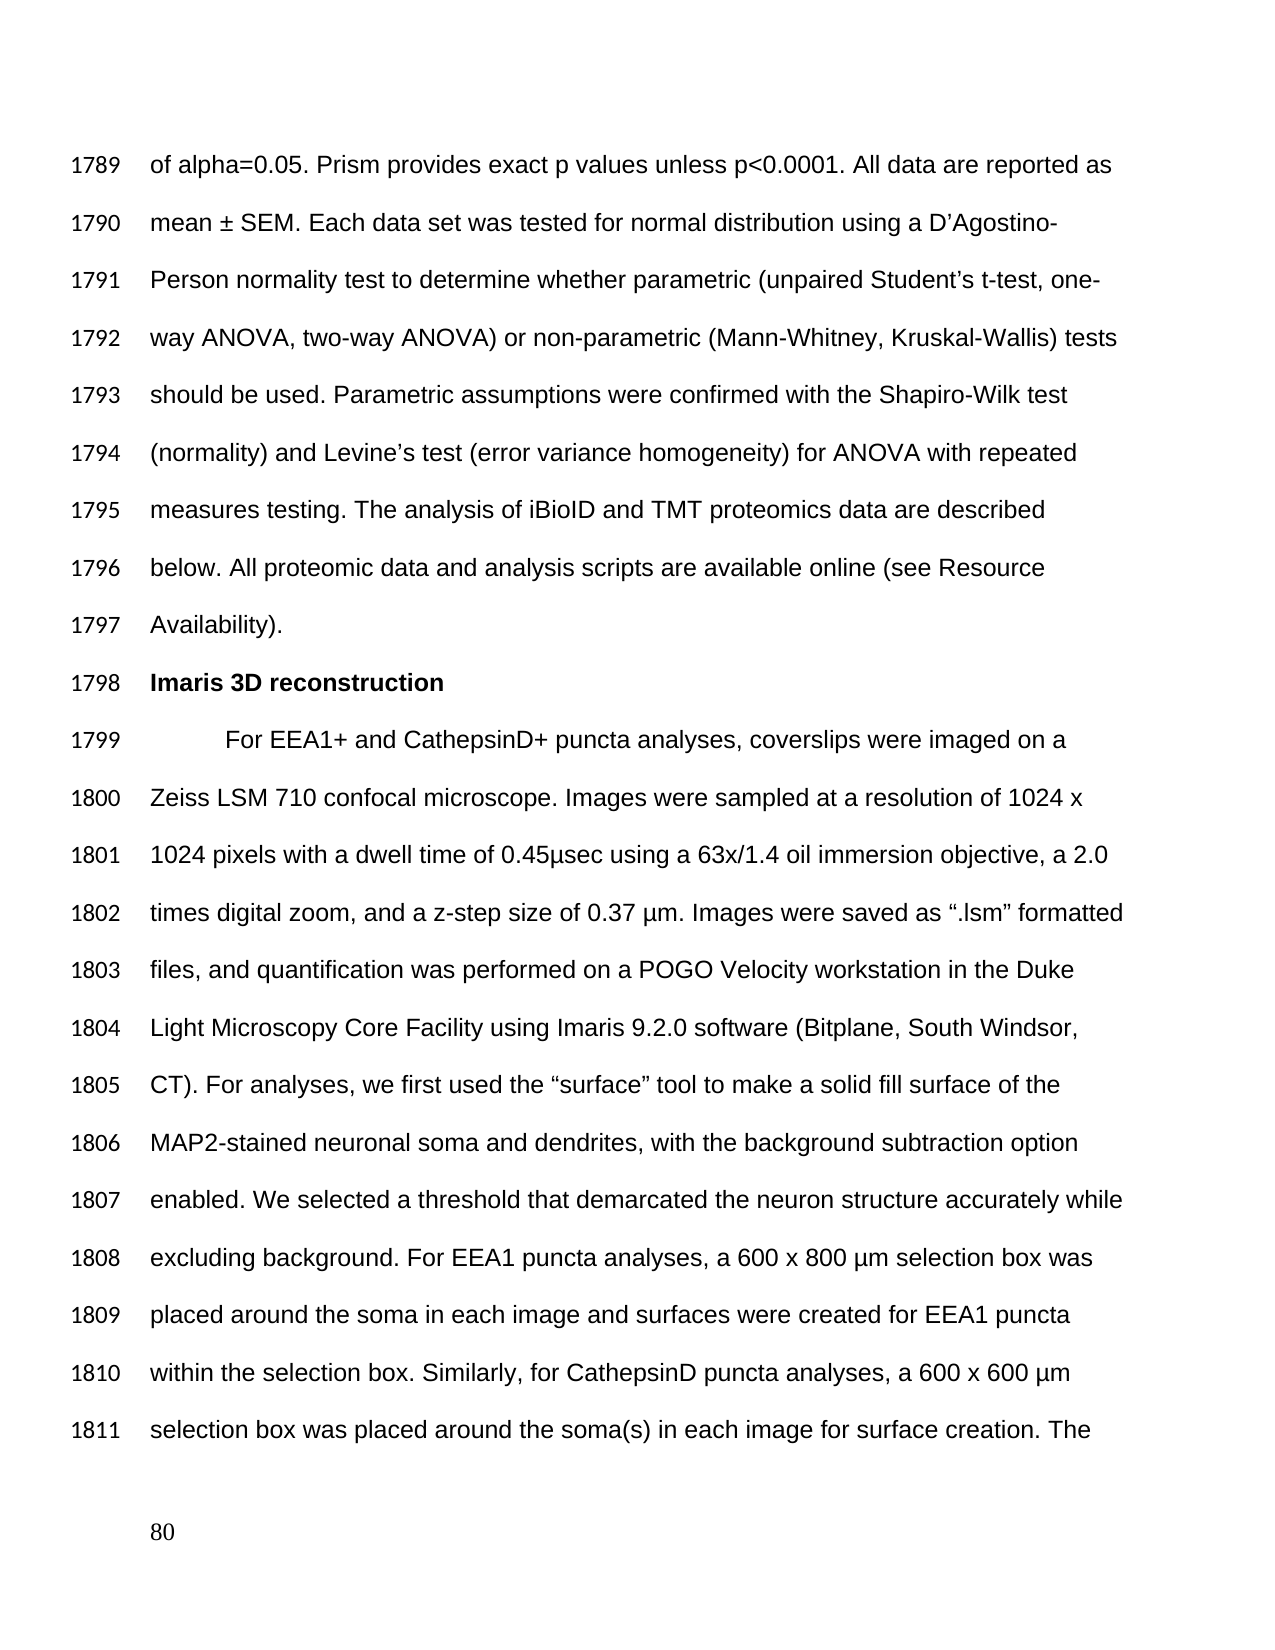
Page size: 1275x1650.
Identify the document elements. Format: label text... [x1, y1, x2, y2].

text Imaris 3D reconstruction [150, 667, 1125, 696]
